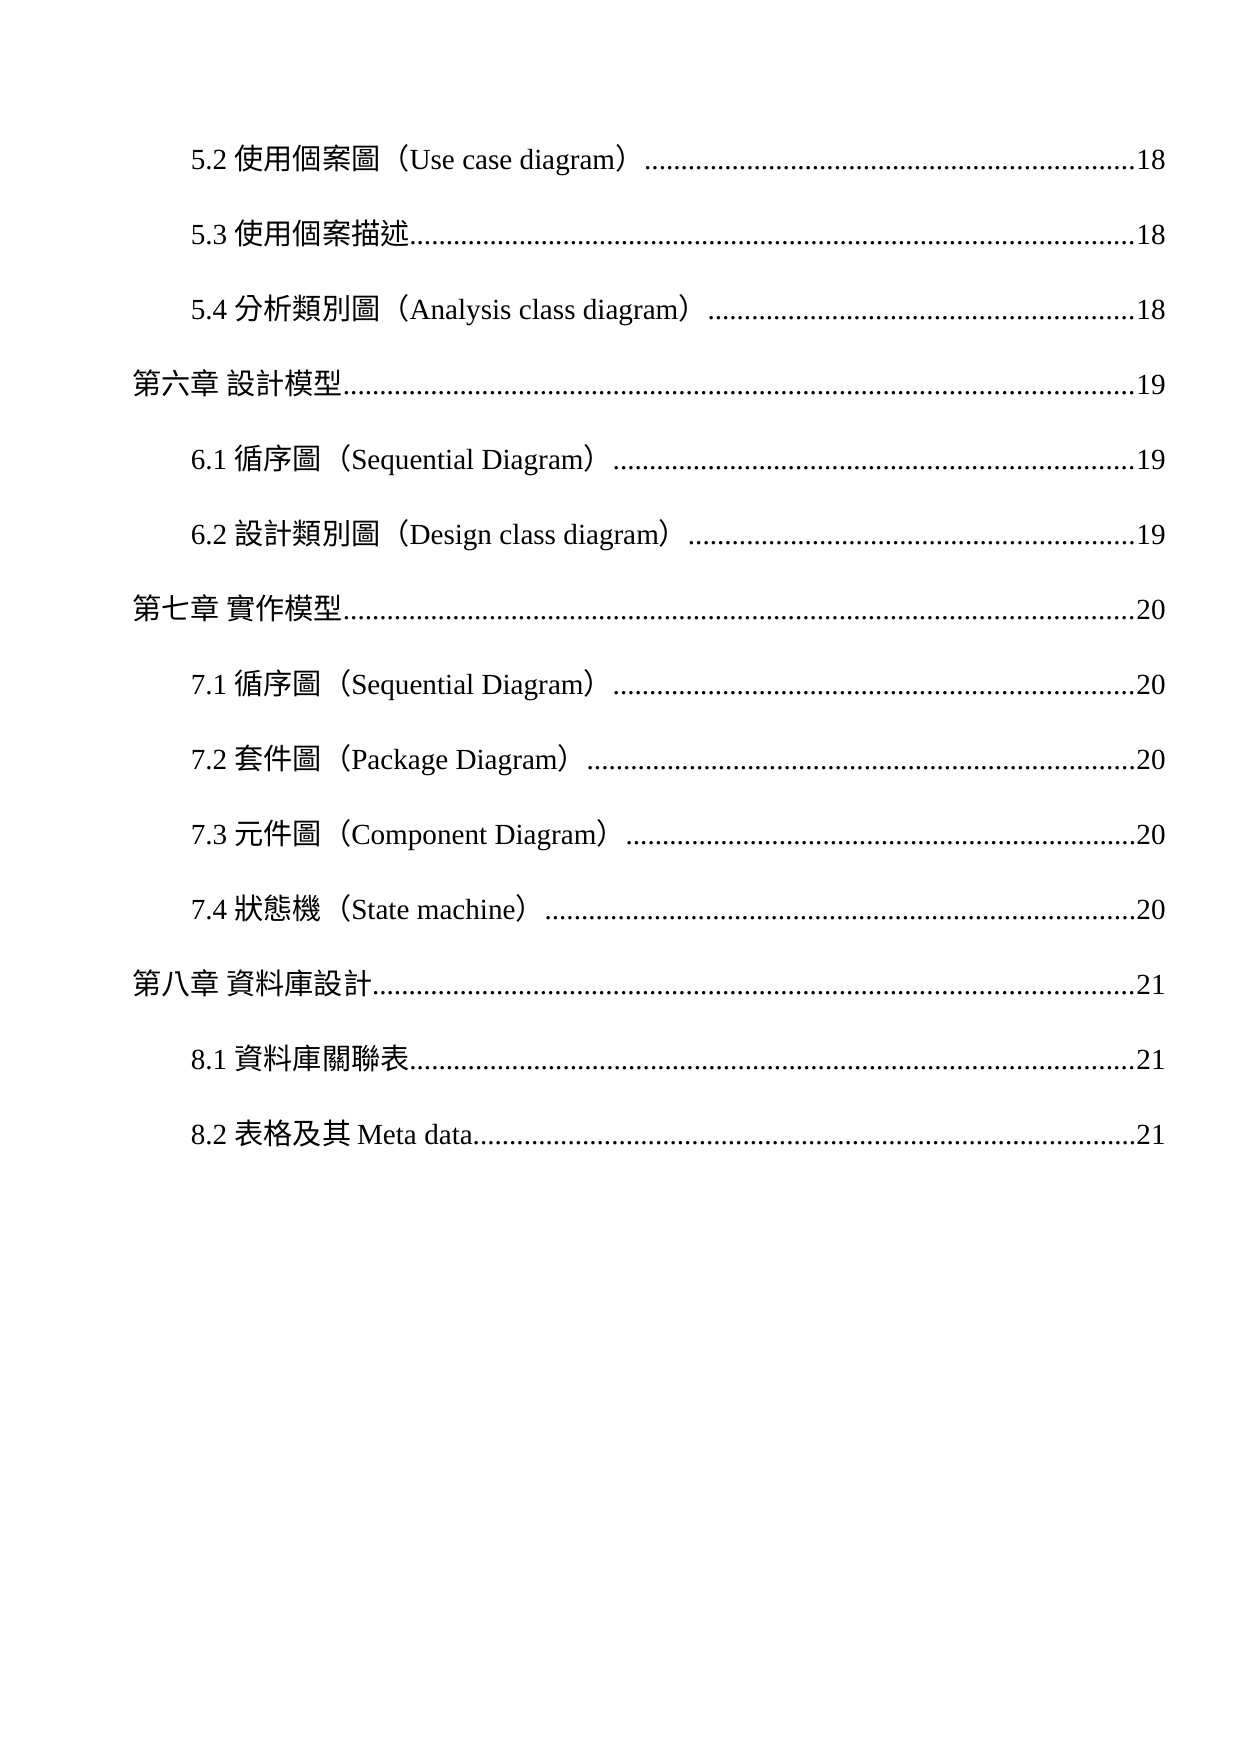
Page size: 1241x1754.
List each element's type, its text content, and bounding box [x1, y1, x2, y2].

text 6.2 設計類別圖（Design class diagram） 19 [132, 494, 1166, 569]
text 5.2 使用個案圖（Use case diagram） 18 [132, 119, 1166, 194]
text 第八章 資料庫設計 21 [74, 944, 1166, 1019]
text 7.3 元件圖（Component Diagram） 20 [132, 794, 1166, 869]
text 7.1 循序圖（Sequential Diagram） 20 [132, 644, 1166, 719]
text 6.1 循序圖（Sequential Diagram） 19 [132, 419, 1166, 494]
text 5.4 分析類別圖（Analysis class diagram） 18 [132, 269, 1166, 344]
text 7.4 狀態機（State machine） 20 [132, 869, 1166, 944]
text 5.3 使用個案描述 18 [132, 194, 1166, 269]
text 7.2 套件圖（Package Diagram） 20 [132, 719, 1166, 794]
text 第六章 設計模型 19 [74, 344, 1166, 419]
text 8.2 表格及其Meta data 21 [132, 1094, 1166, 1169]
text 第七章 實作模型 20 [74, 569, 1166, 644]
text 8.1 資料庫關聯表 21 [132, 1019, 1166, 1094]
